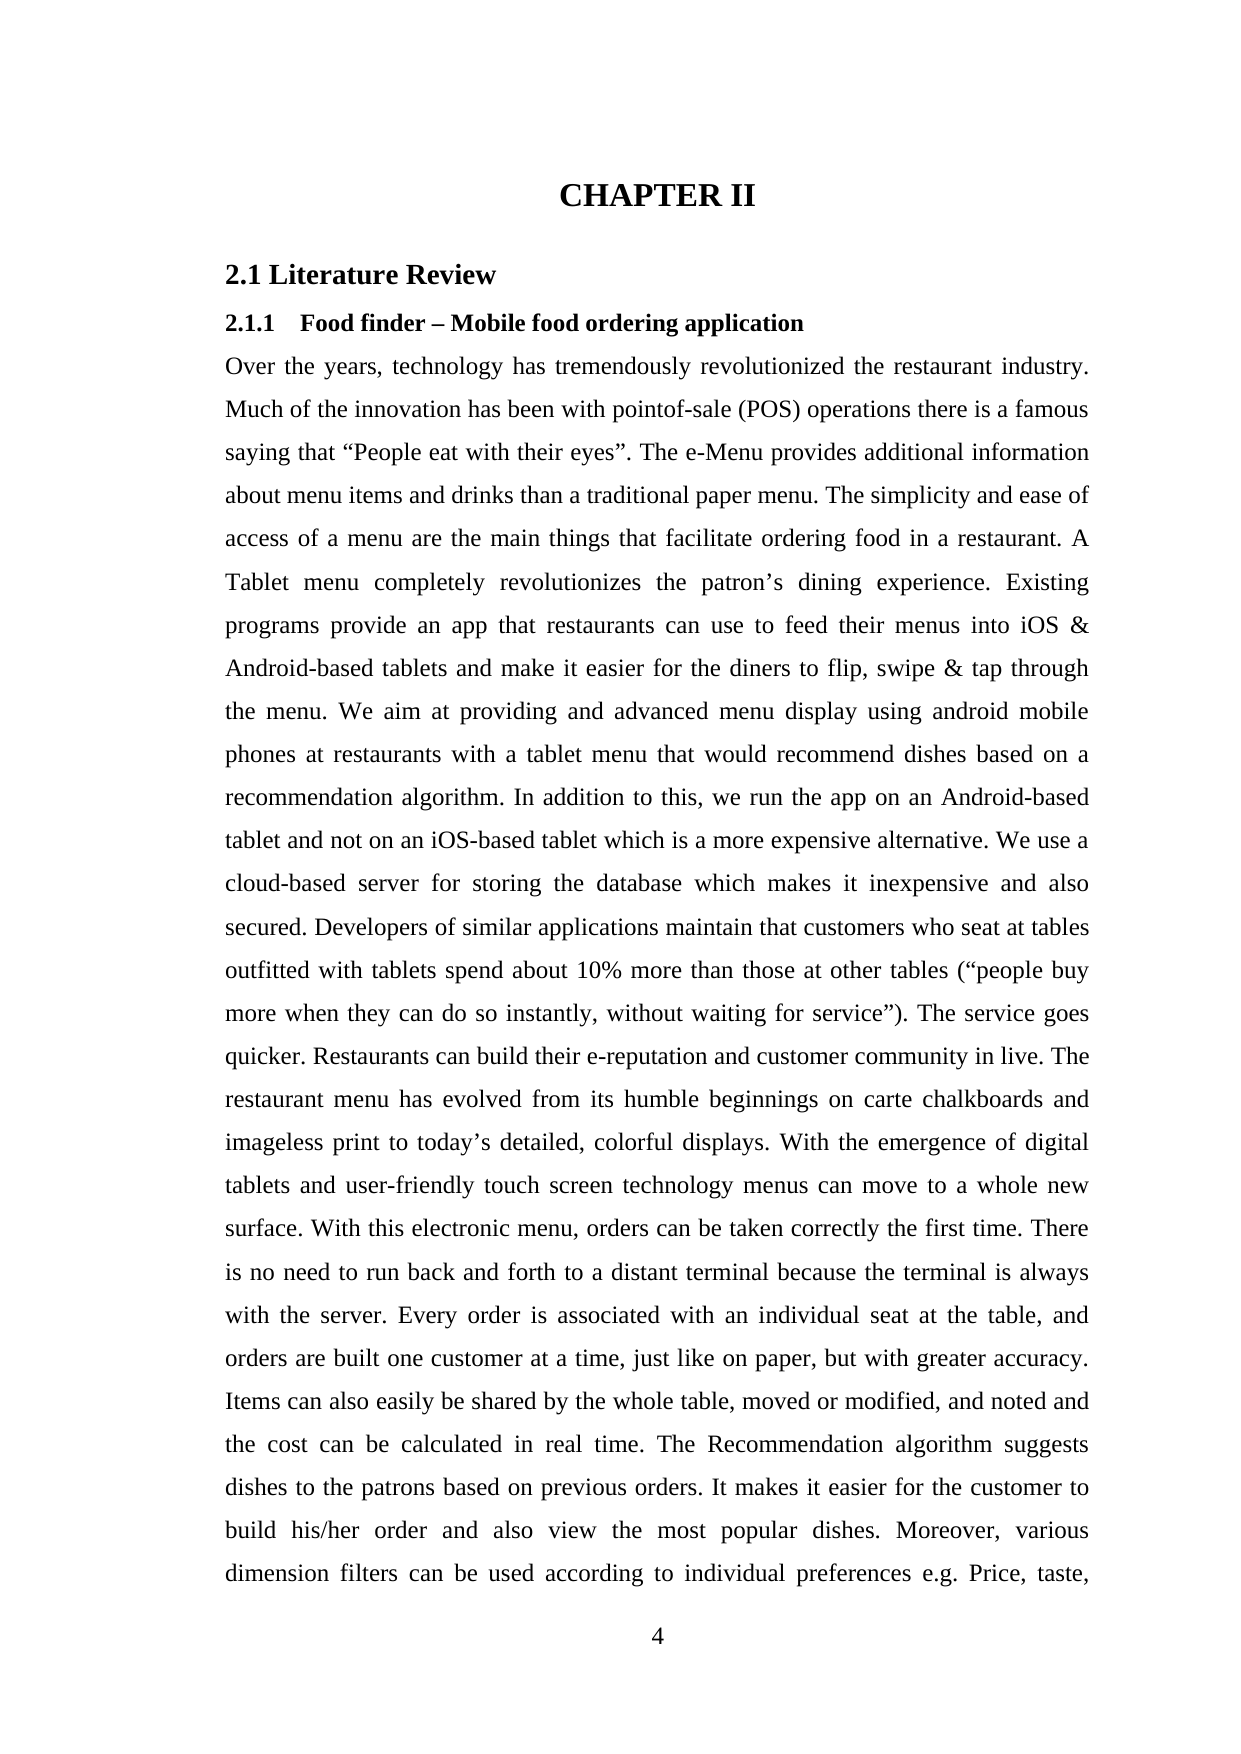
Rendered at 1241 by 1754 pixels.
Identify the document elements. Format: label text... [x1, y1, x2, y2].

subtitle 2.1 Literature Review [225, 257, 1090, 291]
text 2.1.1 Food finder – Mobile food ordering application [225, 308, 1090, 337]
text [225, 351, 1090, 1587]
subtitle CHAPTER II [225, 175, 1090, 213]
